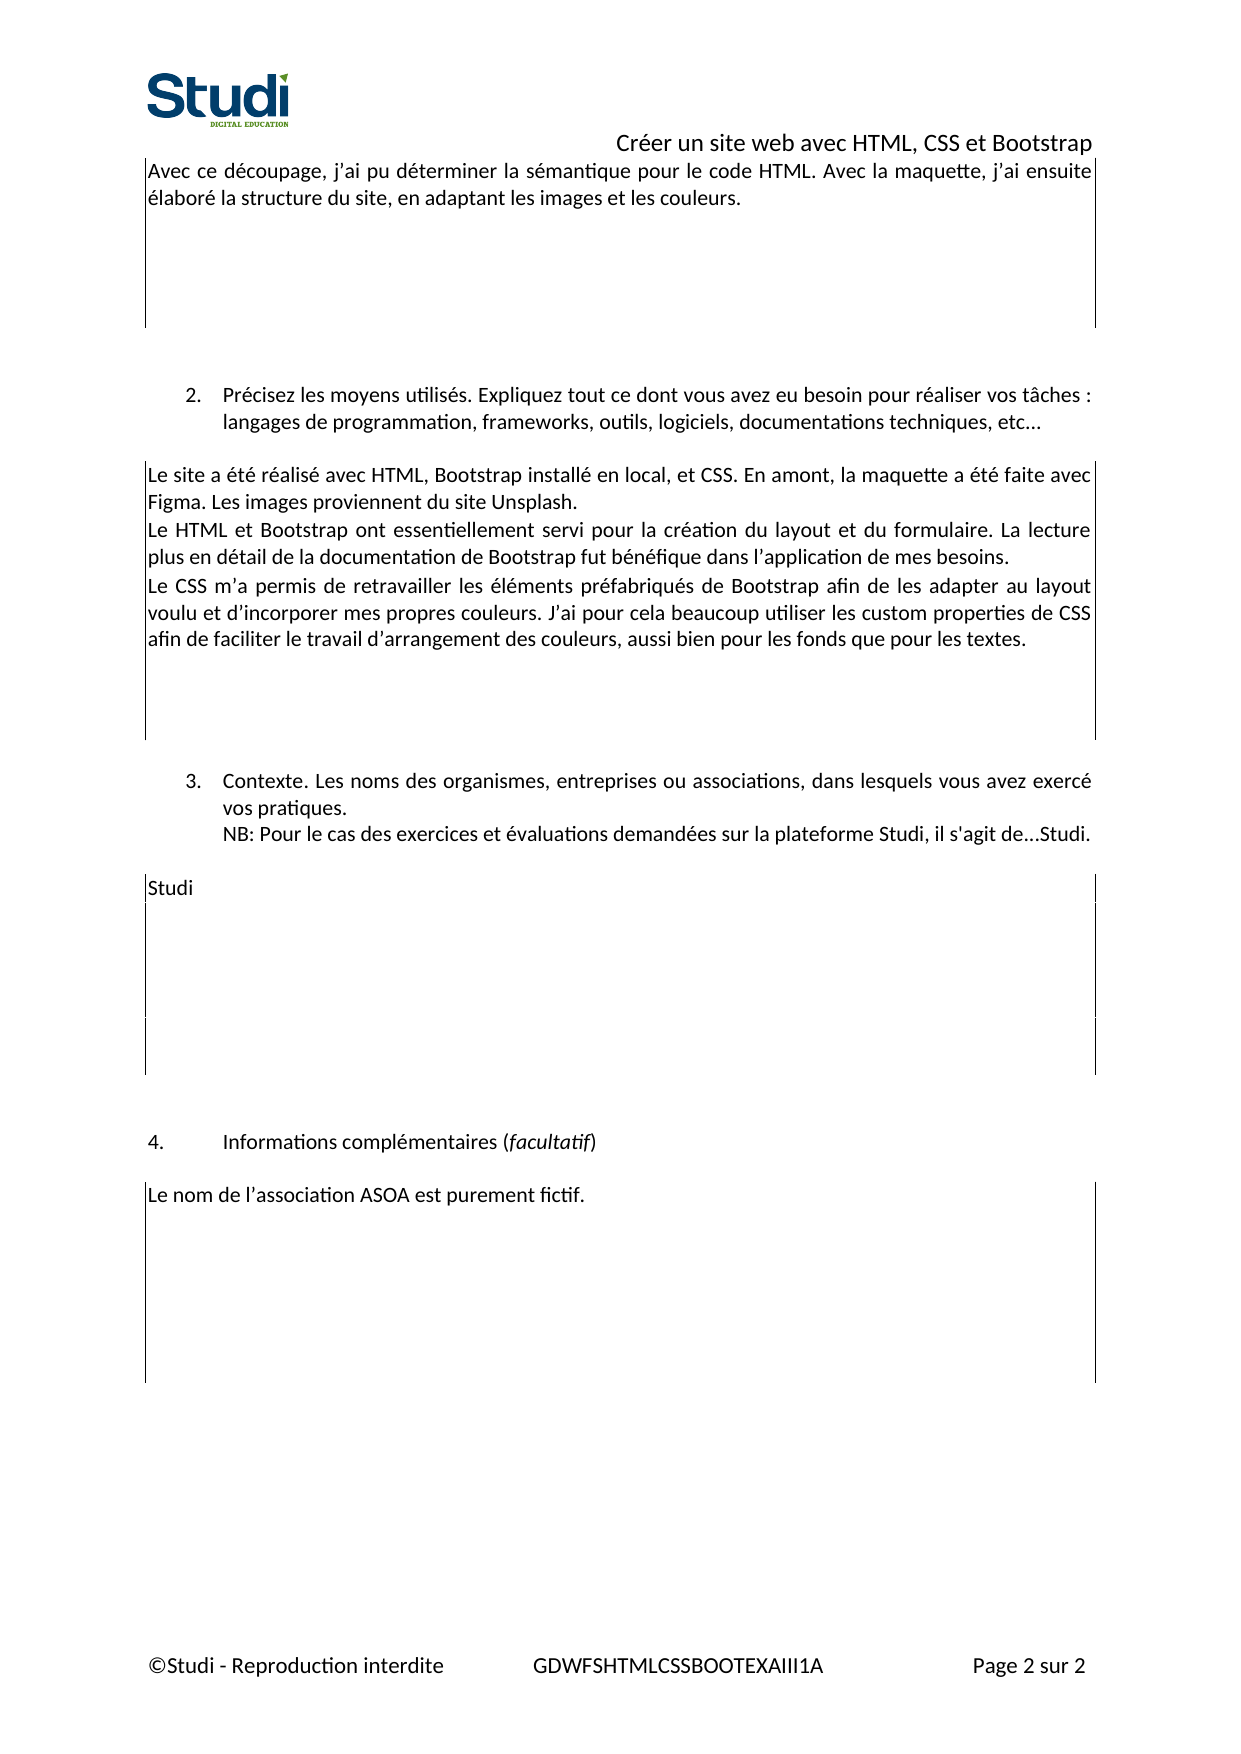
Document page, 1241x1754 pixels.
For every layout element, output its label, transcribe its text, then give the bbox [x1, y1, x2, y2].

text Studi [146, 874, 1095, 902]
list Contexte. Les noms des organismes, entreprises ou associations, dans lesquels vous avez exercé vos pratiques. [185, 767, 1093, 820]
text NB: Pour le cas des exercices et évaluations demandées sur la plateforme Studi, il s'agit de...Studi. [185, 820, 1093, 847]
list Précisez les moyens utilisés. Expliquez tout ce dont vous avez eu besoin pour réaliser vos tâches : langages de programmation, frameworks, outils, logiciels, documentations techniques, etc... [185, 381, 1093, 434]
text Le CSS m’a permis de retravailler les éléments préfabriqués de Bootstrap afin de les adapter au layout voulu et d’incorporer mes propres couleurs. J’ai pour cela beaucoup utiliser les custom properties de CSS afin de faciliter le travail d’arrangement des couleurs, aussi bien pour les fonds que pour les textes. [146, 572, 1095, 654]
text Le HTML et Bootstrap ont essentiellement servi pour la création du layout et du formulaire. La lecture plus en détail de la documentation de Bootstrap fut bénéfique dans l’application de mes besoins. [146, 517, 1095, 572]
text Le site a été réalisé avec HTML, Bootstrap installé en local, et CSS. En amont, la maquette a été faite avec Figma. Les images proviennent du site Unsplash. [146, 461, 1095, 517]
picture [147, 73, 289, 127]
list Informations complémentaires (facultatif) [148, 1128, 1093, 1155]
text Avec ce découpage, j’ai pu déterminer la sémantique pour le code HTML. Avec la maquette, j’ai ensuite élaboré la structure du site, en adaptant les images et les couleurs. [144, 157, 1095, 213]
text Le nom de l’association ASOA est purement fictif. [146, 1182, 1095, 1210]
